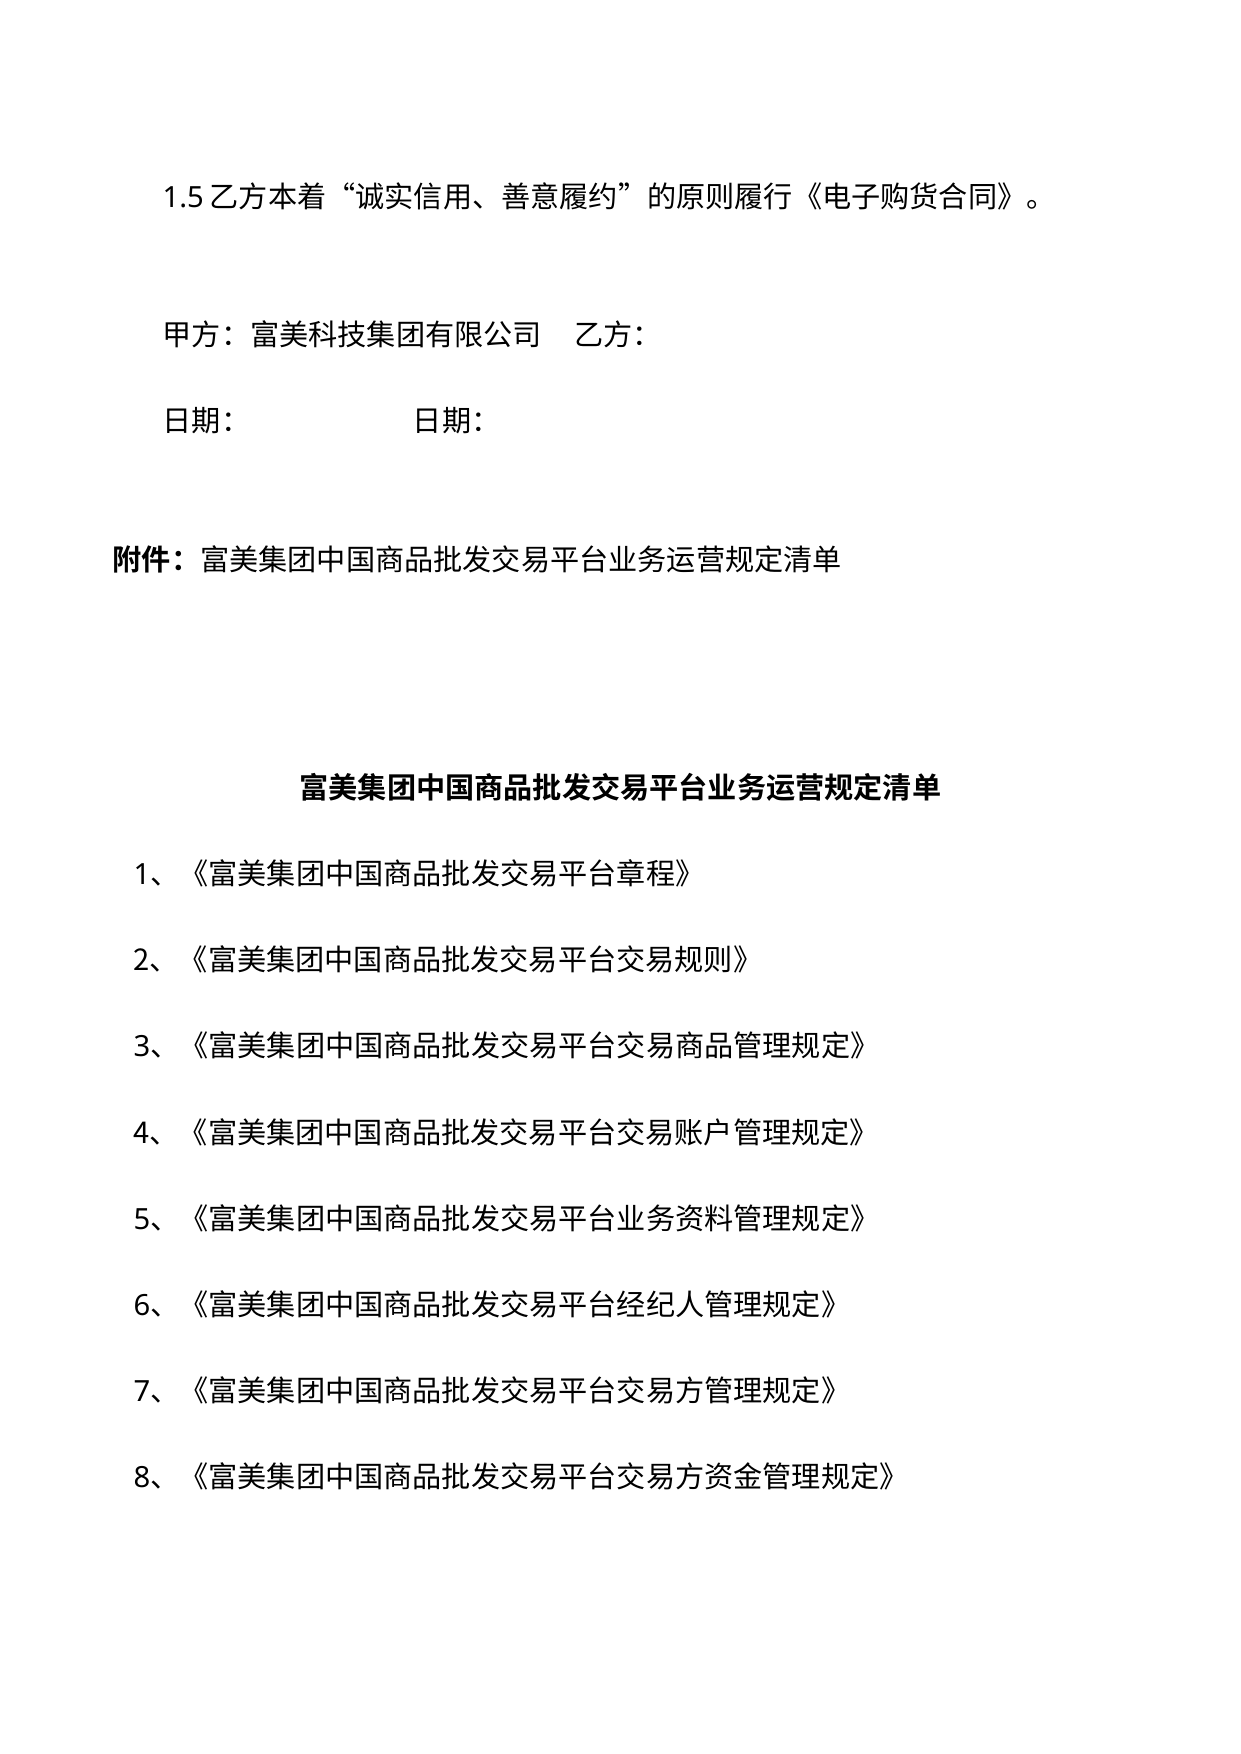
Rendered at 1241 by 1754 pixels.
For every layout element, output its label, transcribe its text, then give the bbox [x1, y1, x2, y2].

text 7、《富美集团中国商品批发交易平台交易方管理规定》 [133, 1356, 1128, 1421]
text 5、《富美集团中国商品批发交易平台业务资料管理规定》 [133, 1184, 1128, 1249]
text 8、《富美集团中国商品批发交易平台交易方资金管理规定》 [133, 1442, 1128, 1507]
text 1、《富美集团中国商品批发交易平台章程》 [133, 839, 1128, 904]
text 6、《富美集团中国商品批发交易平台经纪人管理规定》 [133, 1270, 1128, 1335]
text 富美集团中国商品批发交易平台业务运营规定清单 [112, 753, 1128, 818]
text 3、《富美集团中国商品批发交易平台交易商品管理规定》 [133, 1012, 1128, 1077]
text 附件：富美集团中国商品批发交易平台业务运营规定清单 [112, 525, 1128, 590]
text 1.5乙方本着“诚实信用、善意履约”的原则履行《电子购货合同》。 [112, 162, 1128, 227]
text 日期： 日期： [112, 387, 1128, 452]
text 甲方：富美科技集团有限公司 乙方： [112, 300, 1128, 365]
text 4、《富美集团中国商品批发交易平台交易账户管理规定》 [133, 1098, 1128, 1163]
text 2、《富美集团中国商品批发交易平台交易规则》 [133, 926, 1128, 991]
